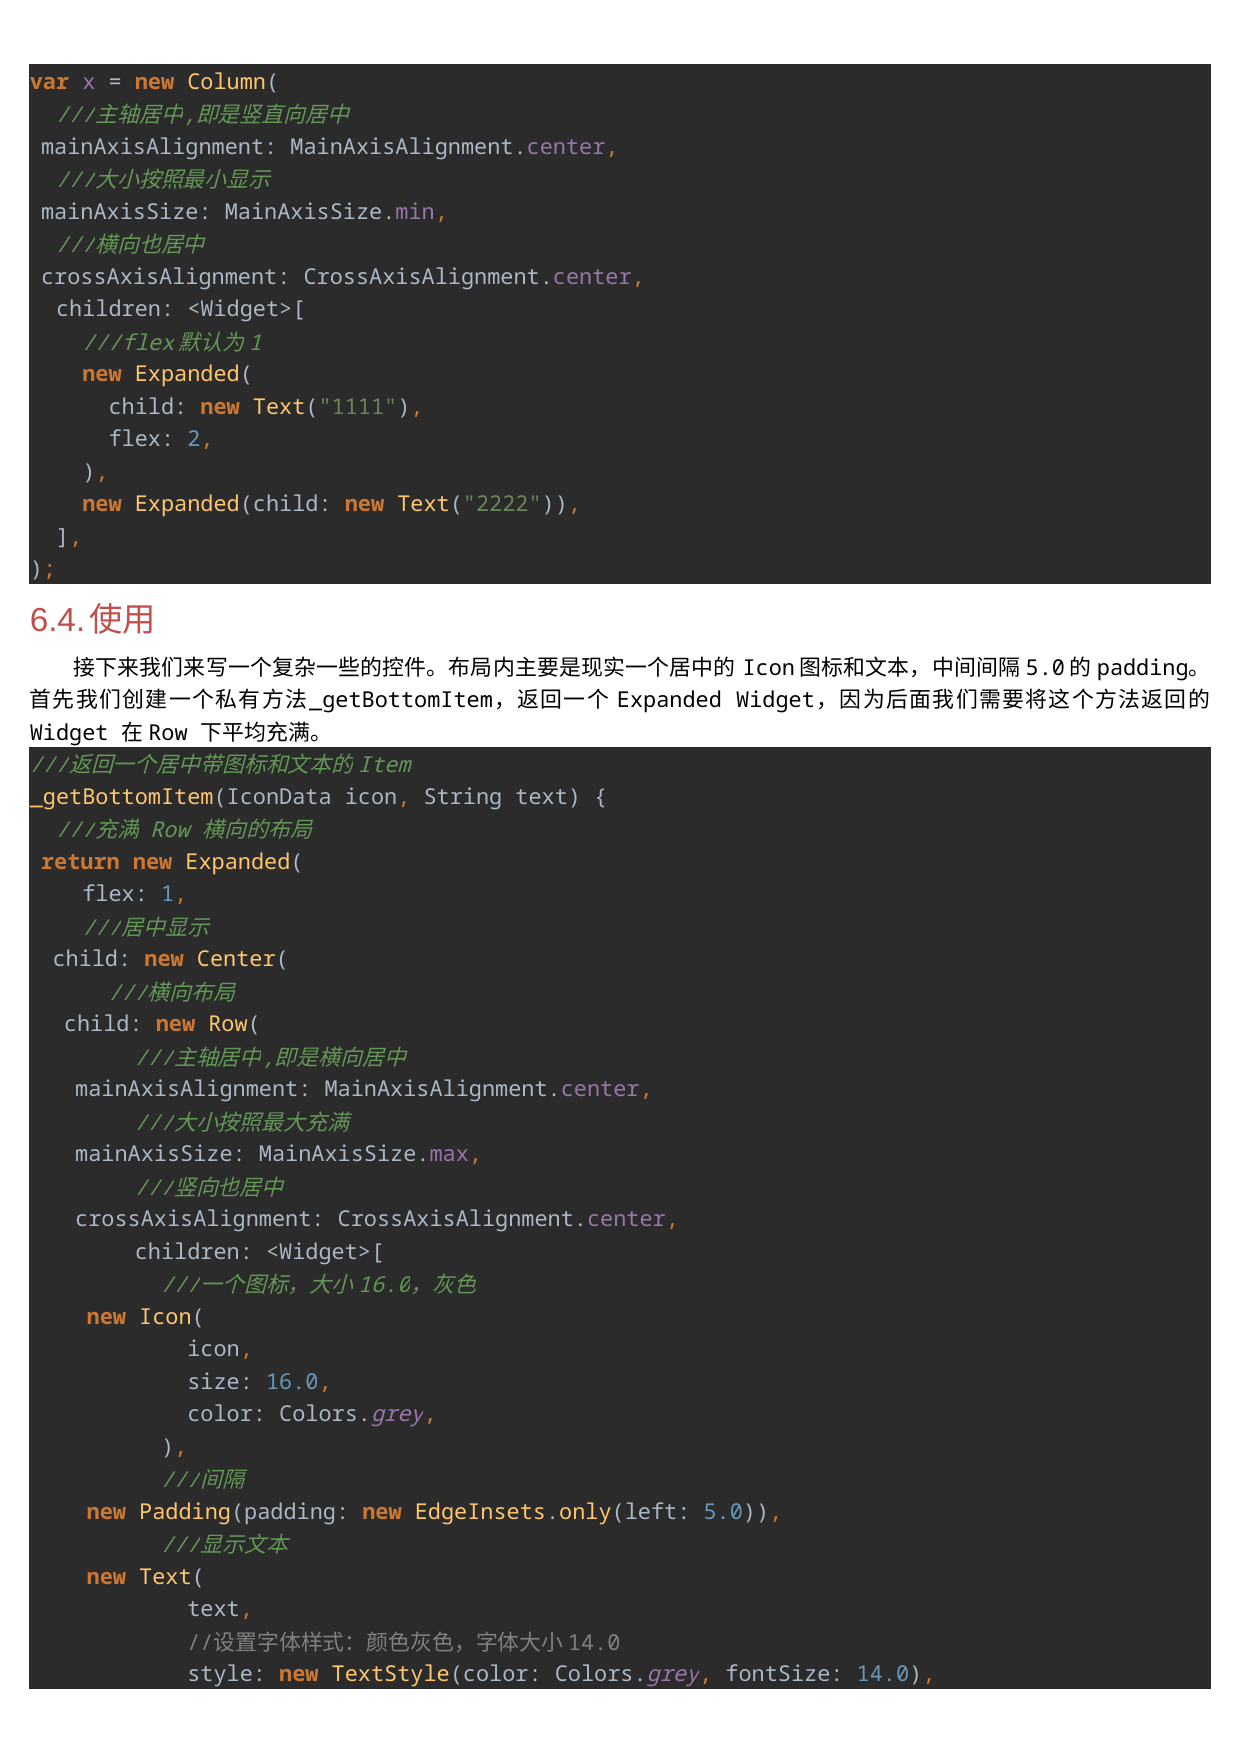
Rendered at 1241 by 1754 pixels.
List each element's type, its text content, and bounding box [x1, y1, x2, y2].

subtitle 使用 [29, 584, 1211, 649]
text var x = new Column( ///主轴居中,即是竖直向居中 mainAxisAlignment: MainAxisAlignment.center, ///大小按照最小显示 mainAxisSize: MainAxisSize.min, ///横向也居中 crossAxisAlignment: CrossAxisAlignment.center, children: <Widget>[ ///flex默认为1 new Expanded( child: new Text("1111"), flex: 2, ), new Expanded(child: new Text("2222")), ], ); [29, 64, 1211, 584]
text 接下来我们来写一个复杂一些的控件。布局内主要是现实一个居中的Icon图标和文本，中间间隔5.0的 padding。首先我们创建一个私有方法_getBottomItem，返回一个 Expanded Widget，因为后面我们需要将这个方法返回的 Widget 在 Row 下平均充满。 [29, 649, 1211, 747]
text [29, 747, 1211, 1689]
